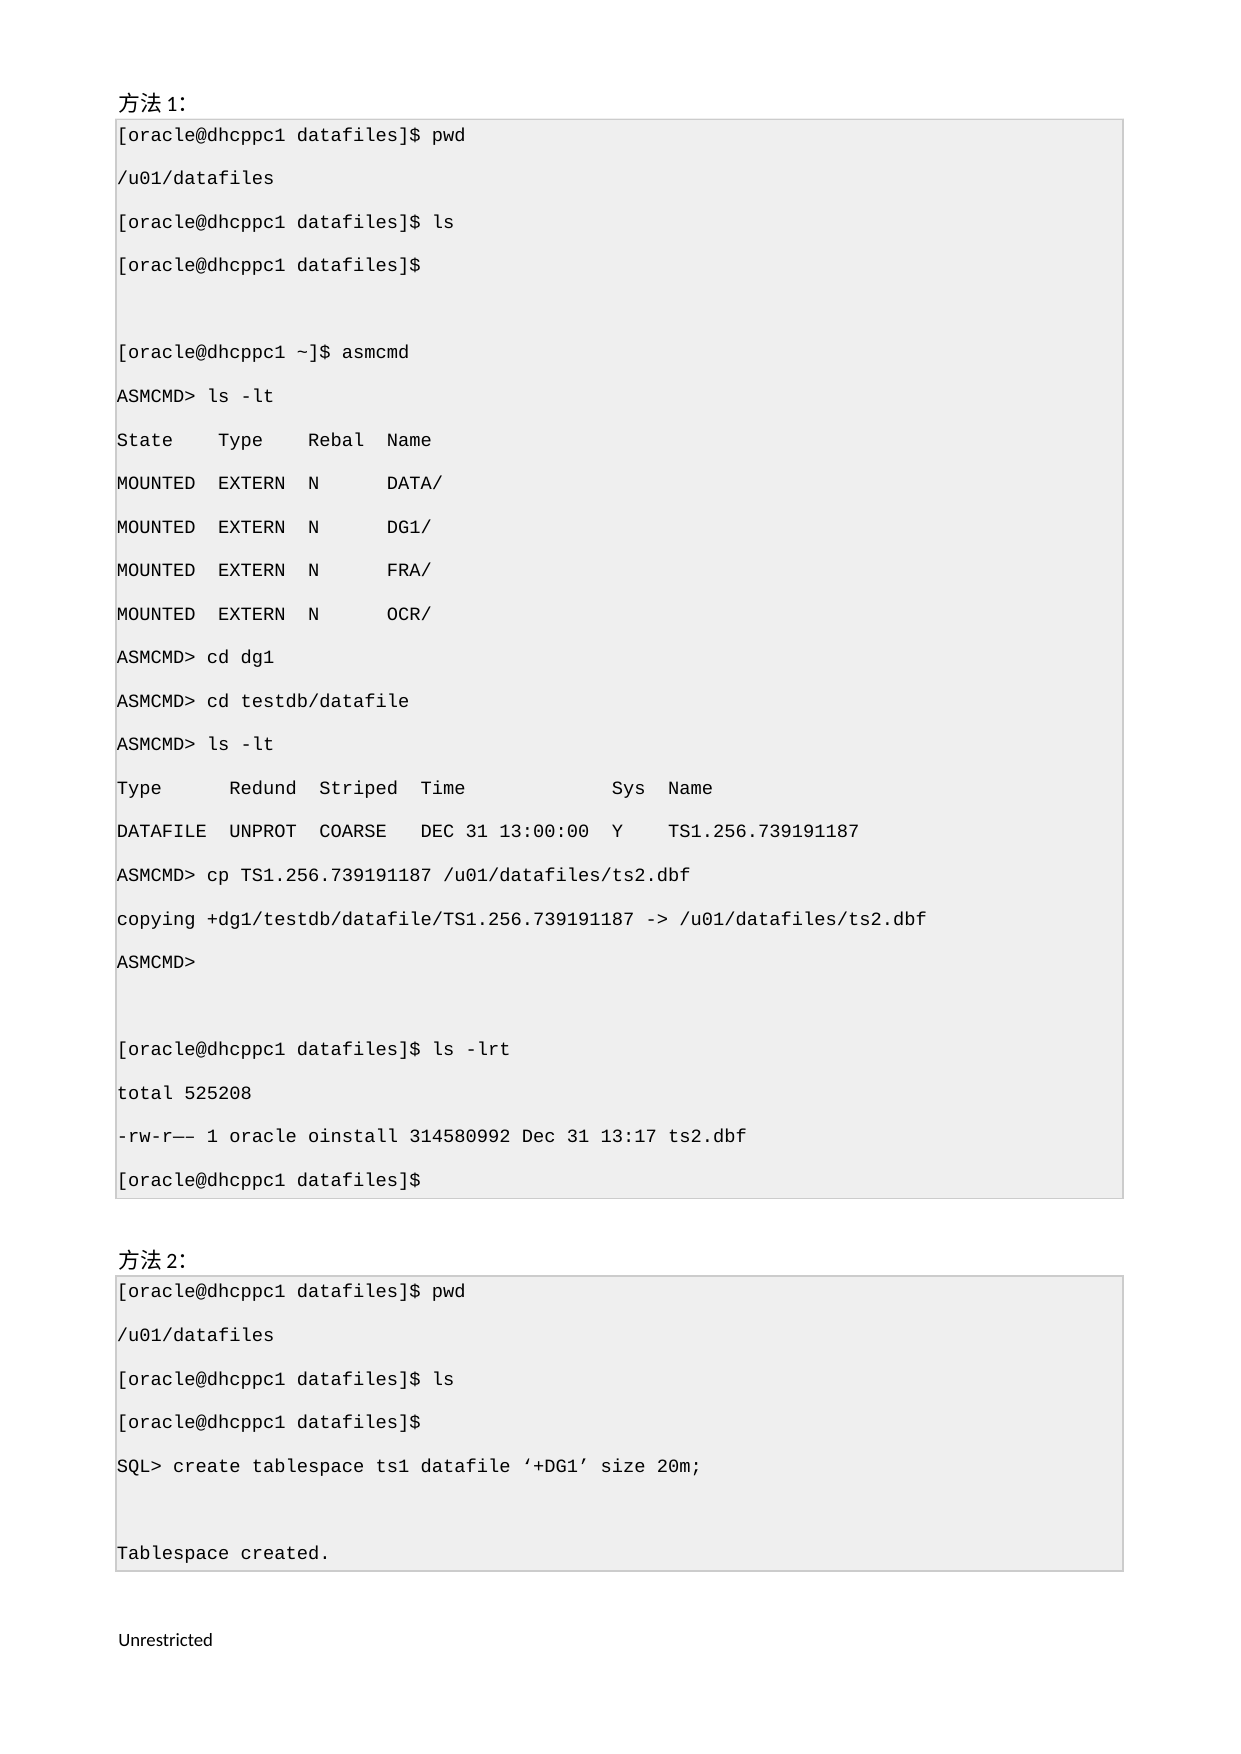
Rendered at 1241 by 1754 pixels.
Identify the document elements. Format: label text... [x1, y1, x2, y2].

text ASMCMD> cp TS1.256.739191187 /u01/datafiles/ts2.dbf [117, 859, 1122, 893]
text ASMCMD> ls -lt [117, 380, 1122, 414]
text SQL> create tablespace ts1 datafile ‘+DG1’ size 20m; [117, 1449, 1122, 1483]
text ASMCMD> cd testdb/datafile [117, 684, 1122, 718]
text [oracle@dhcppc1 ~]$ asmcmd [117, 336, 1122, 370]
text MOUNTED EXTERN N DG1/ [117, 510, 1122, 544]
text Tablespace created. [117, 1536, 1122, 1570]
text MOUNTED EXTERN N FRA/ [117, 554, 1122, 588]
text MOUNTED EXTERN N DATA/ [117, 467, 1122, 501]
text Type Redund Striped Time Sys Name [117, 772, 1122, 806]
text 方法1： [118, 86, 1122, 118]
text [oracle@dhcppc1 datafiles]$ [117, 1163, 1122, 1198]
text State Type Rebal Name [117, 423, 1122, 457]
text -rw-r—– 1 oracle oinstall 314580992 Dec 31 13:17 ts2.dbf [117, 1120, 1122, 1154]
text DATAFILE UNPROT COARSE DEC 31 13:00:00 Y TS1.256.739191187 [117, 815, 1122, 849]
text [oracle@dhcppc1 datafiles]$ [117, 249, 1122, 283]
text [oracle@dhcppc1 datafiles]$ pwd [117, 1277, 1122, 1309]
text [oracle@dhcppc1 datafiles]$ ls [117, 1362, 1122, 1396]
text [oracle@dhcppc1 datafiles]$ ls [117, 206, 1122, 239]
text ASMCMD> [117, 946, 1122, 980]
text /u01/datafiles [117, 1319, 1122, 1353]
text 方法2： [118, 1243, 1122, 1275]
text [oracle@dhcppc1 datafiles]$ [117, 1406, 1122, 1440]
text copying +dg1/testdb/datafile/TS1.256.739191187 -> /u01/datafiles/ts2.dbf [117, 902, 1122, 936]
text [oracle@dhcppc1 datafiles]$ ls -lrt [117, 1033, 1122, 1067]
text ASMCMD> cd dg1 [117, 641, 1122, 675]
text total 525208 [117, 1076, 1122, 1110]
text [oracle@dhcppc1 datafiles]$ pwd [117, 120, 1122, 152]
text /u01/datafiles [117, 162, 1122, 196]
text MOUNTED EXTERN N OCR/ [117, 597, 1122, 631]
text ASMCMD> ls -lt [117, 728, 1122, 762]
